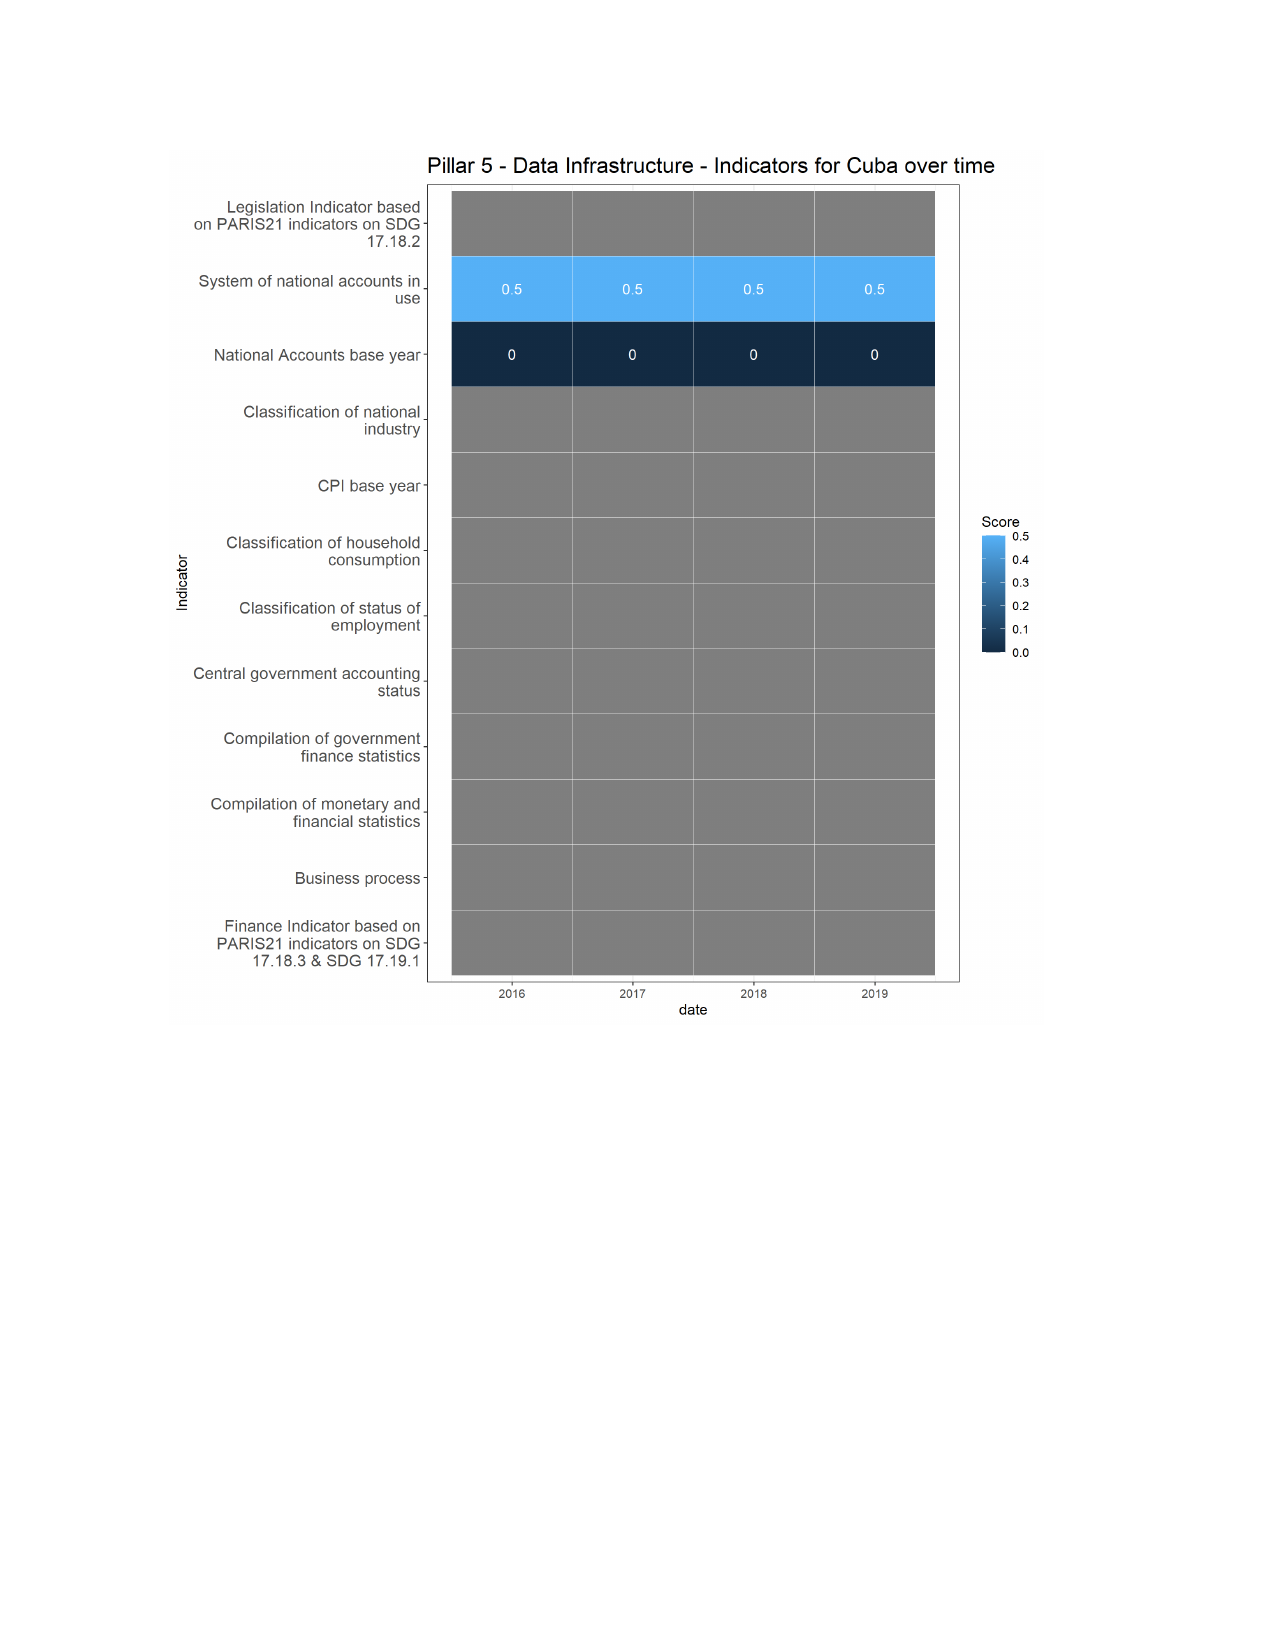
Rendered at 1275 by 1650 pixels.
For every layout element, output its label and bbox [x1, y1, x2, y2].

picture [168, 150, 1044, 1025]
